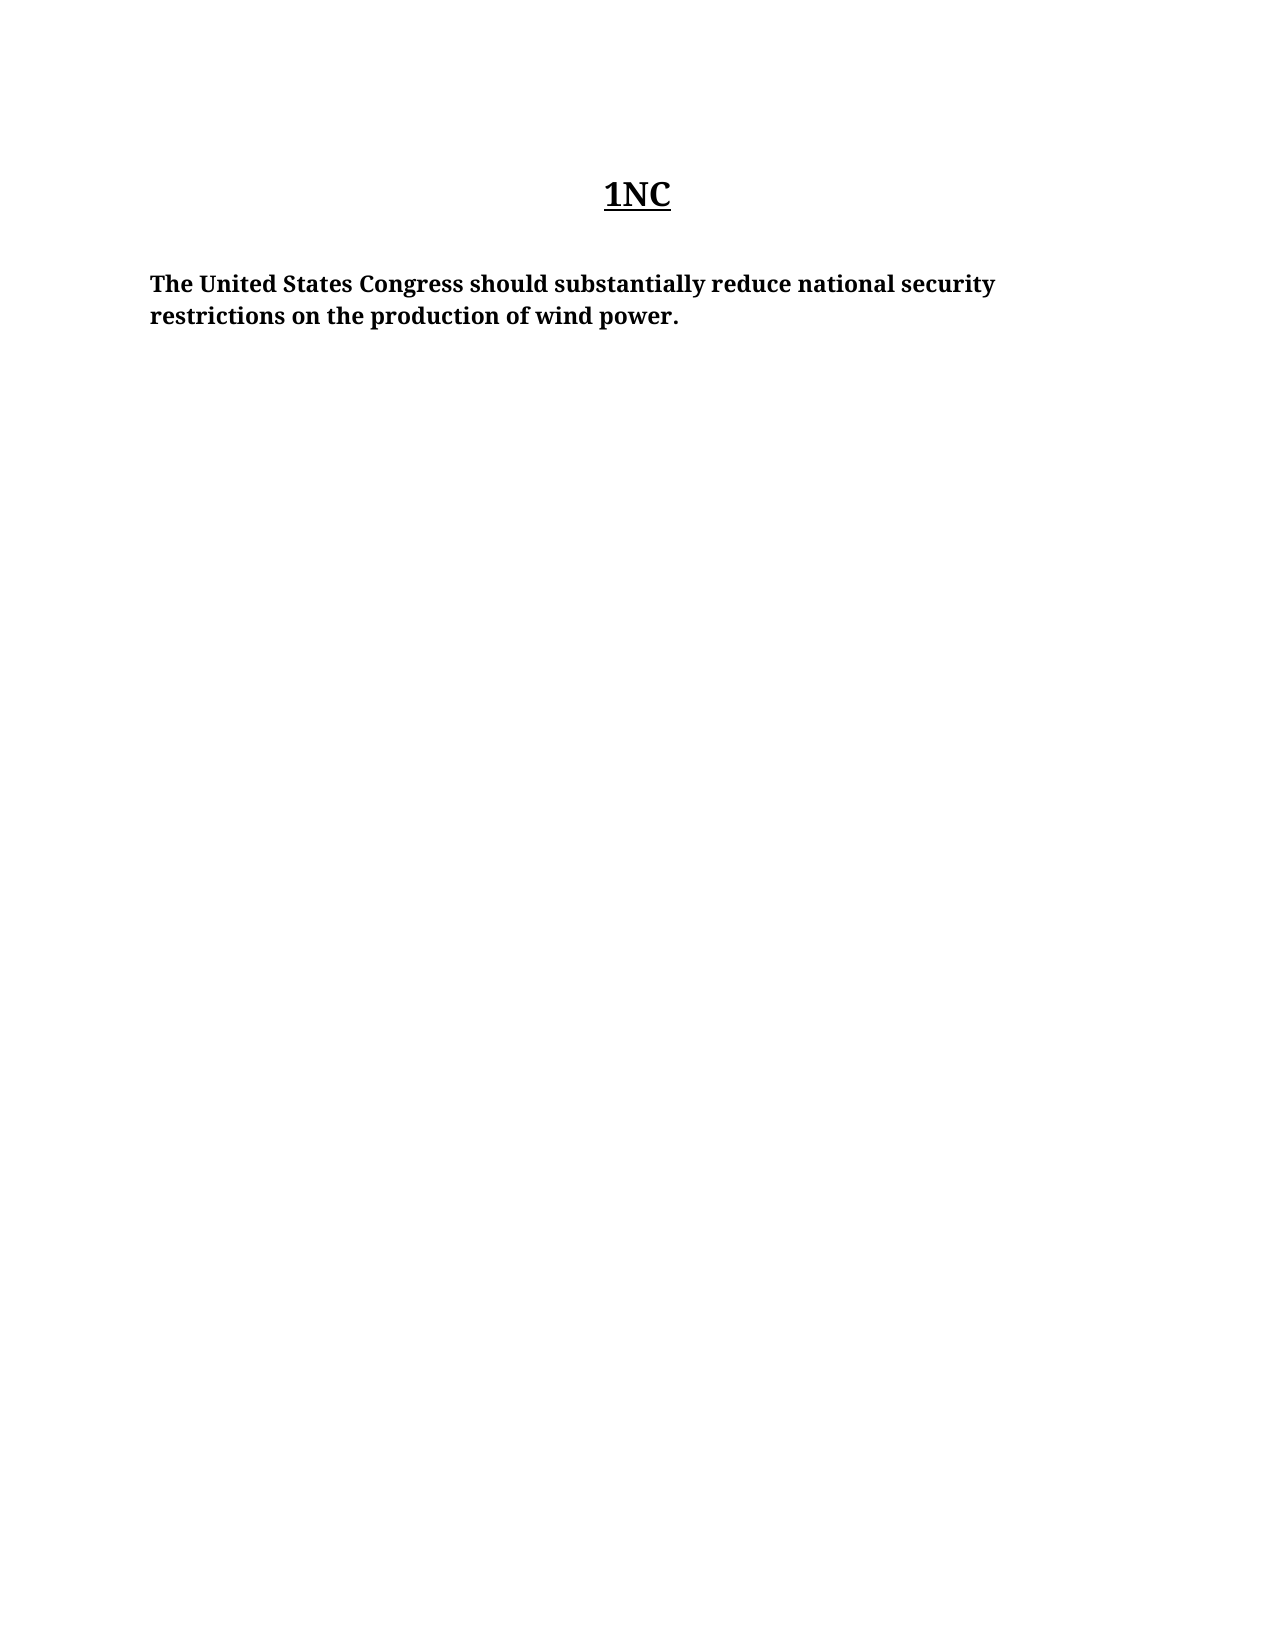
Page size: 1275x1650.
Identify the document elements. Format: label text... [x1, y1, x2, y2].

subtitle 1NC [150, 171, 1125, 216]
subtitle The United States Congress should substantially reduce national security restrictions on the production of wind power. [150, 268, 1125, 331]
